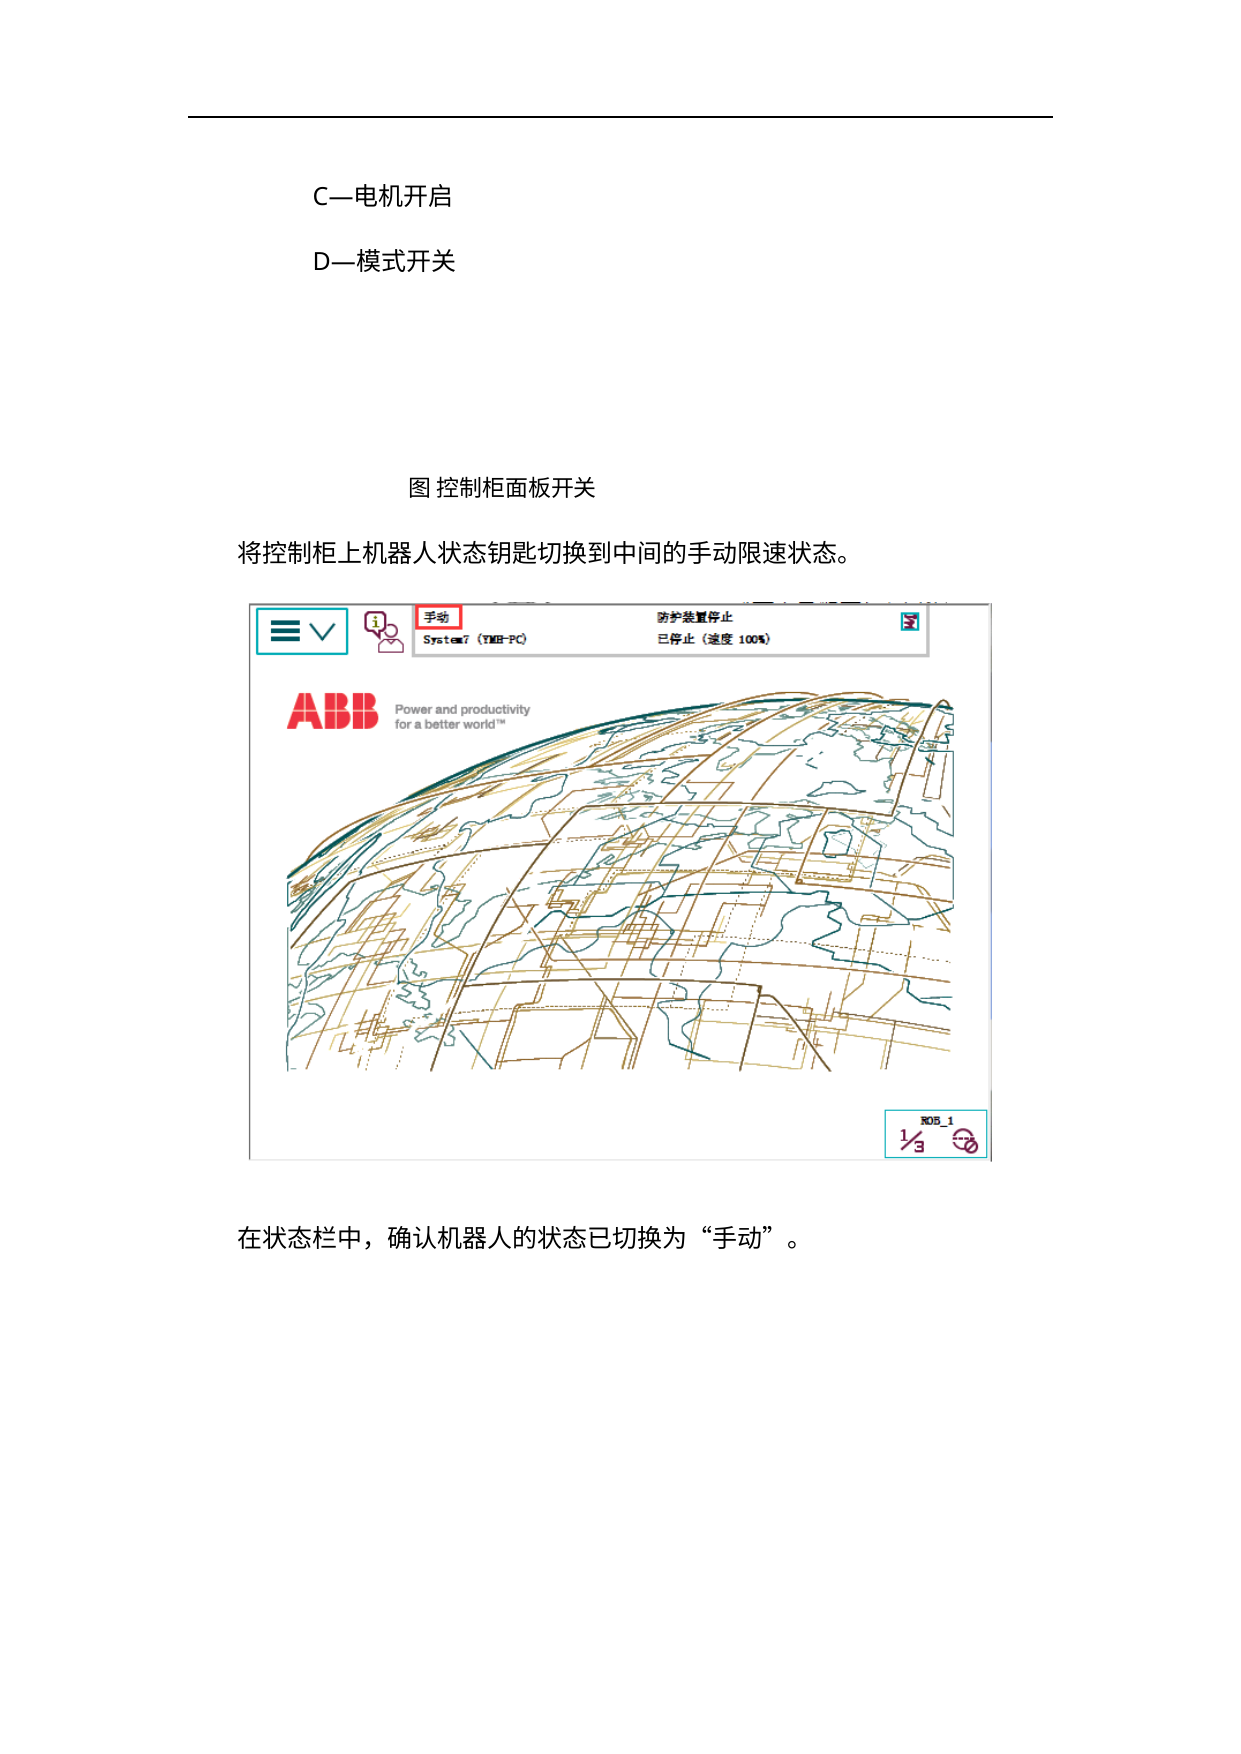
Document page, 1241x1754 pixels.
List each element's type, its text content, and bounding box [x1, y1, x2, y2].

text D—模式开关 [187, 227, 1053, 292]
text C—电机开启 [187, 162, 1053, 227]
text 将控制柜上机器人状态钥匙切换到中间的手动限速状态。 [187, 519, 1053, 584]
text 图 控制柜面板开关 [225, 454, 1053, 519]
picture [248, 602, 992, 1164]
text 在状态栏中，确认机器人的状态已切换为“手动”。 [187, 1204, 1053, 1269]
